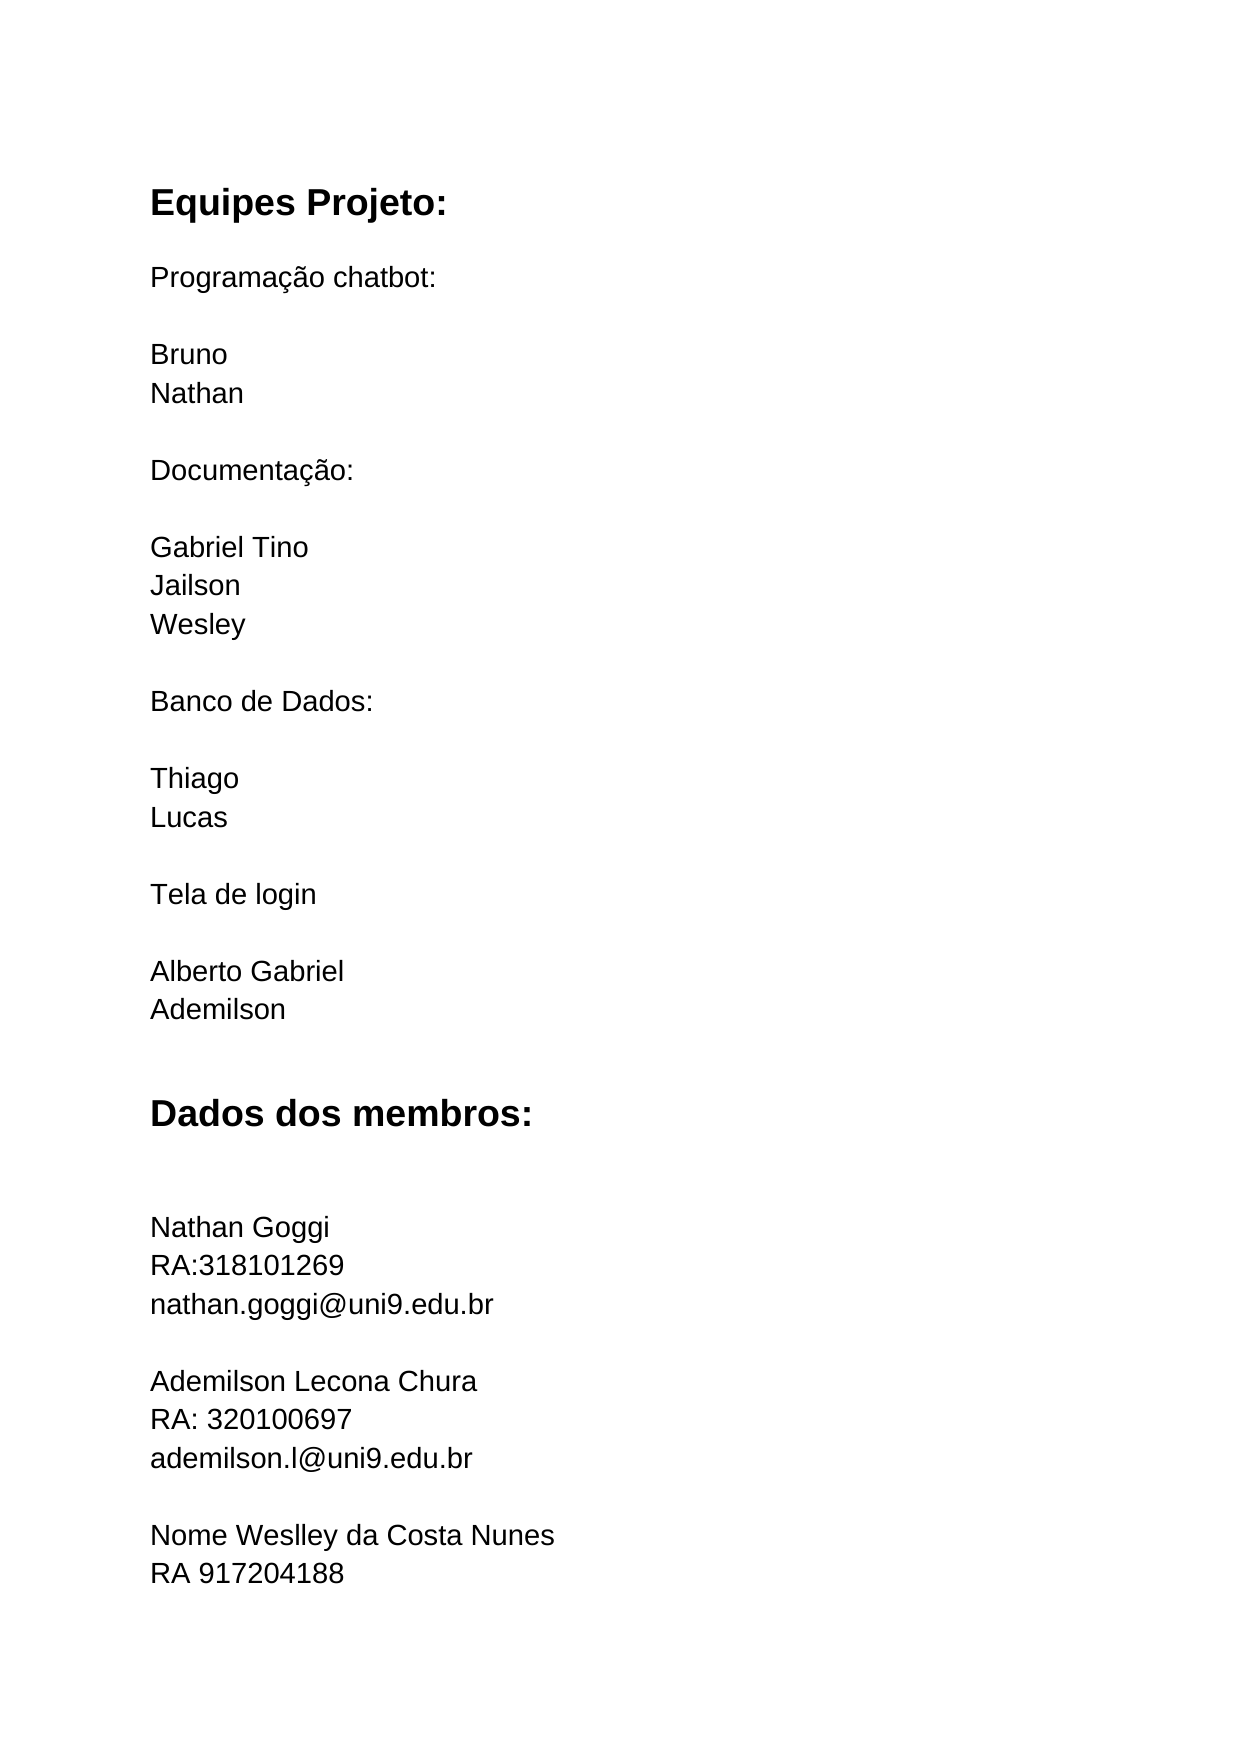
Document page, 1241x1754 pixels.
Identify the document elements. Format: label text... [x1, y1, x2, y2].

text Programação chatbot: [150, 260, 1090, 293]
text Lucas [150, 799, 1090, 833]
text Thiago [150, 761, 1090, 794]
text nathan.goggi@uni9.edu.br [150, 1287, 1090, 1320]
text Alberto Gabriel [150, 954, 1090, 987]
text Banco de Dados: [150, 684, 1090, 717]
text RA: 320100697 [150, 1402, 1090, 1436]
text Tela de login [150, 877, 1090, 910]
text Bruno [150, 337, 1090, 371]
text Nathan [150, 376, 1090, 409]
text Jailson [150, 568, 1090, 602]
text Ademilson [150, 992, 1090, 1026]
text Ademilson Lecona Chura [150, 1364, 1090, 1397]
text Wesley [150, 607, 1090, 640]
text RA:318101269 [150, 1248, 1090, 1282]
text Nome Weslley da Costa Nunes [150, 1518, 1090, 1551]
text Gabriel Tino [150, 530, 1090, 563]
text Documentação: [150, 453, 1090, 486]
text Dados dos membros: [150, 1091, 1090, 1134]
text Equipes Projeto: [150, 180, 1090, 223]
text RA 917204188 [150, 1556, 1090, 1590]
text ademilson.l@uni9.edu.br [150, 1441, 1090, 1474]
text Nathan Goggi [150, 1209, 1090, 1243]
